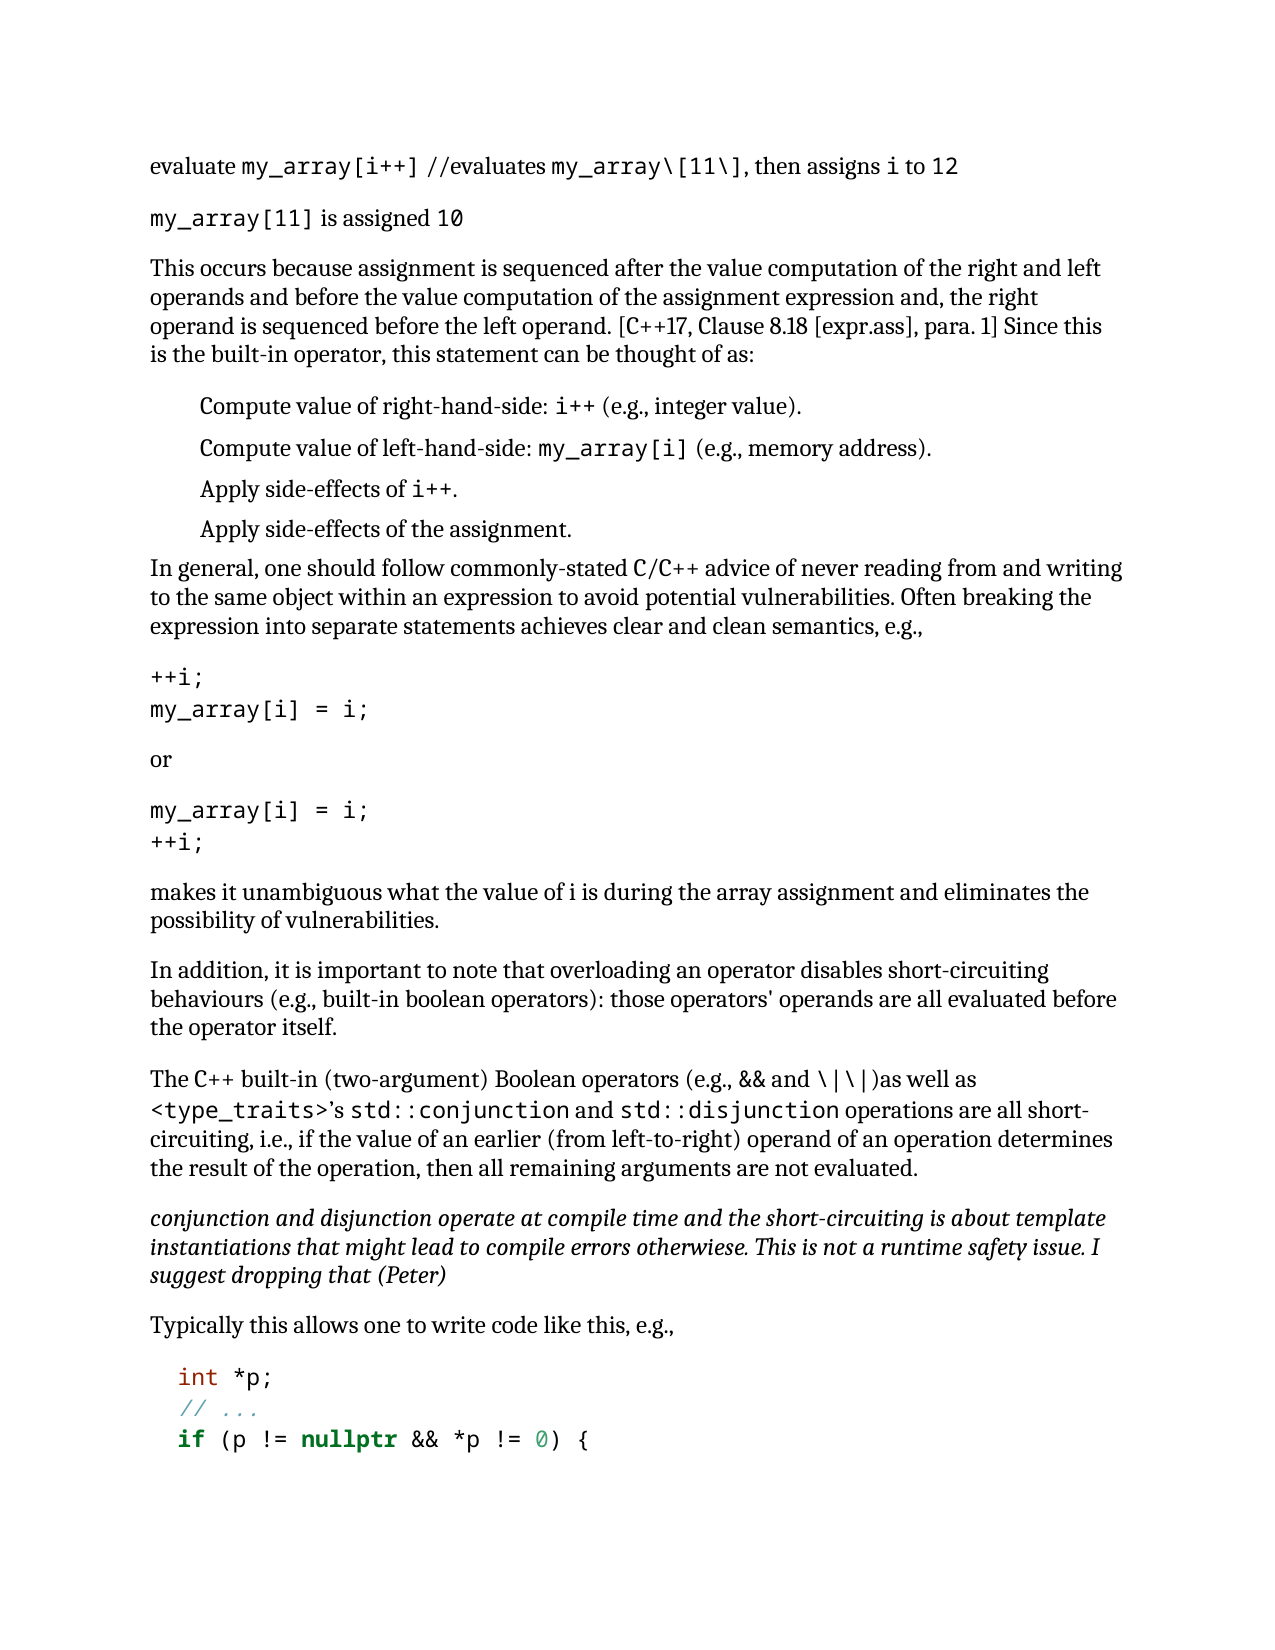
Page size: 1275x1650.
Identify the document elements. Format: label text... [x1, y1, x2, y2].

text In general, one should follow commonly-stated C/C++ advice of never reading from and writing to the same object within an expression to avoid potential vulnerabilities. Often breaking the expression into separate statements achieves clear and clean semantics, e.g., [150, 554, 1125, 640]
text or [150, 744, 1125, 773]
text my_array[11] is assigned 10 [150, 202, 1125, 233]
text Compute value of right-hand-side: i++ (e.g., integer value). [200, 390, 1075, 421]
text int *p; // ... if (p != nullptr && *p != 0) { /* do something */ } [150, 1360, 1125, 1454]
text Typically this allows one to write code like this, e.g., [150, 1311, 1125, 1339]
text evaluate my_array[i++] //evaluates my_array\[11\], then assigns i to 12 [150, 150, 1125, 181]
text Apply side-effects of i++. [200, 473, 1075, 504]
text In addition, it is important to note that overloading an operator disables short-circuiting behaviours (e.g., built-in boolean operators): those operators' operands are all evaluated before the operator itself. [150, 956, 1125, 1042]
text ++i; my_array[i] = i; [150, 661, 1125, 724]
text my_array[i] = i; ++i; [150, 794, 1125, 857]
text makes it unambiguous what the value of i is during the array assignment and eliminates the possibility of vulnerabilities. [150, 877, 1125, 935]
text Compute value of left-hand-side: my_array[i] (e.g., memory address). [200, 432, 1075, 463]
text conjunction and disjunction operate at compile time and the short-circuiting is about template instantiations that might lead to compile errors otherwiese. This is not a runtime safety issue. I suggest dropping that (Peter) [150, 1204, 1125, 1290]
text Apply side-effects of the assignment. [200, 515, 1075, 544]
